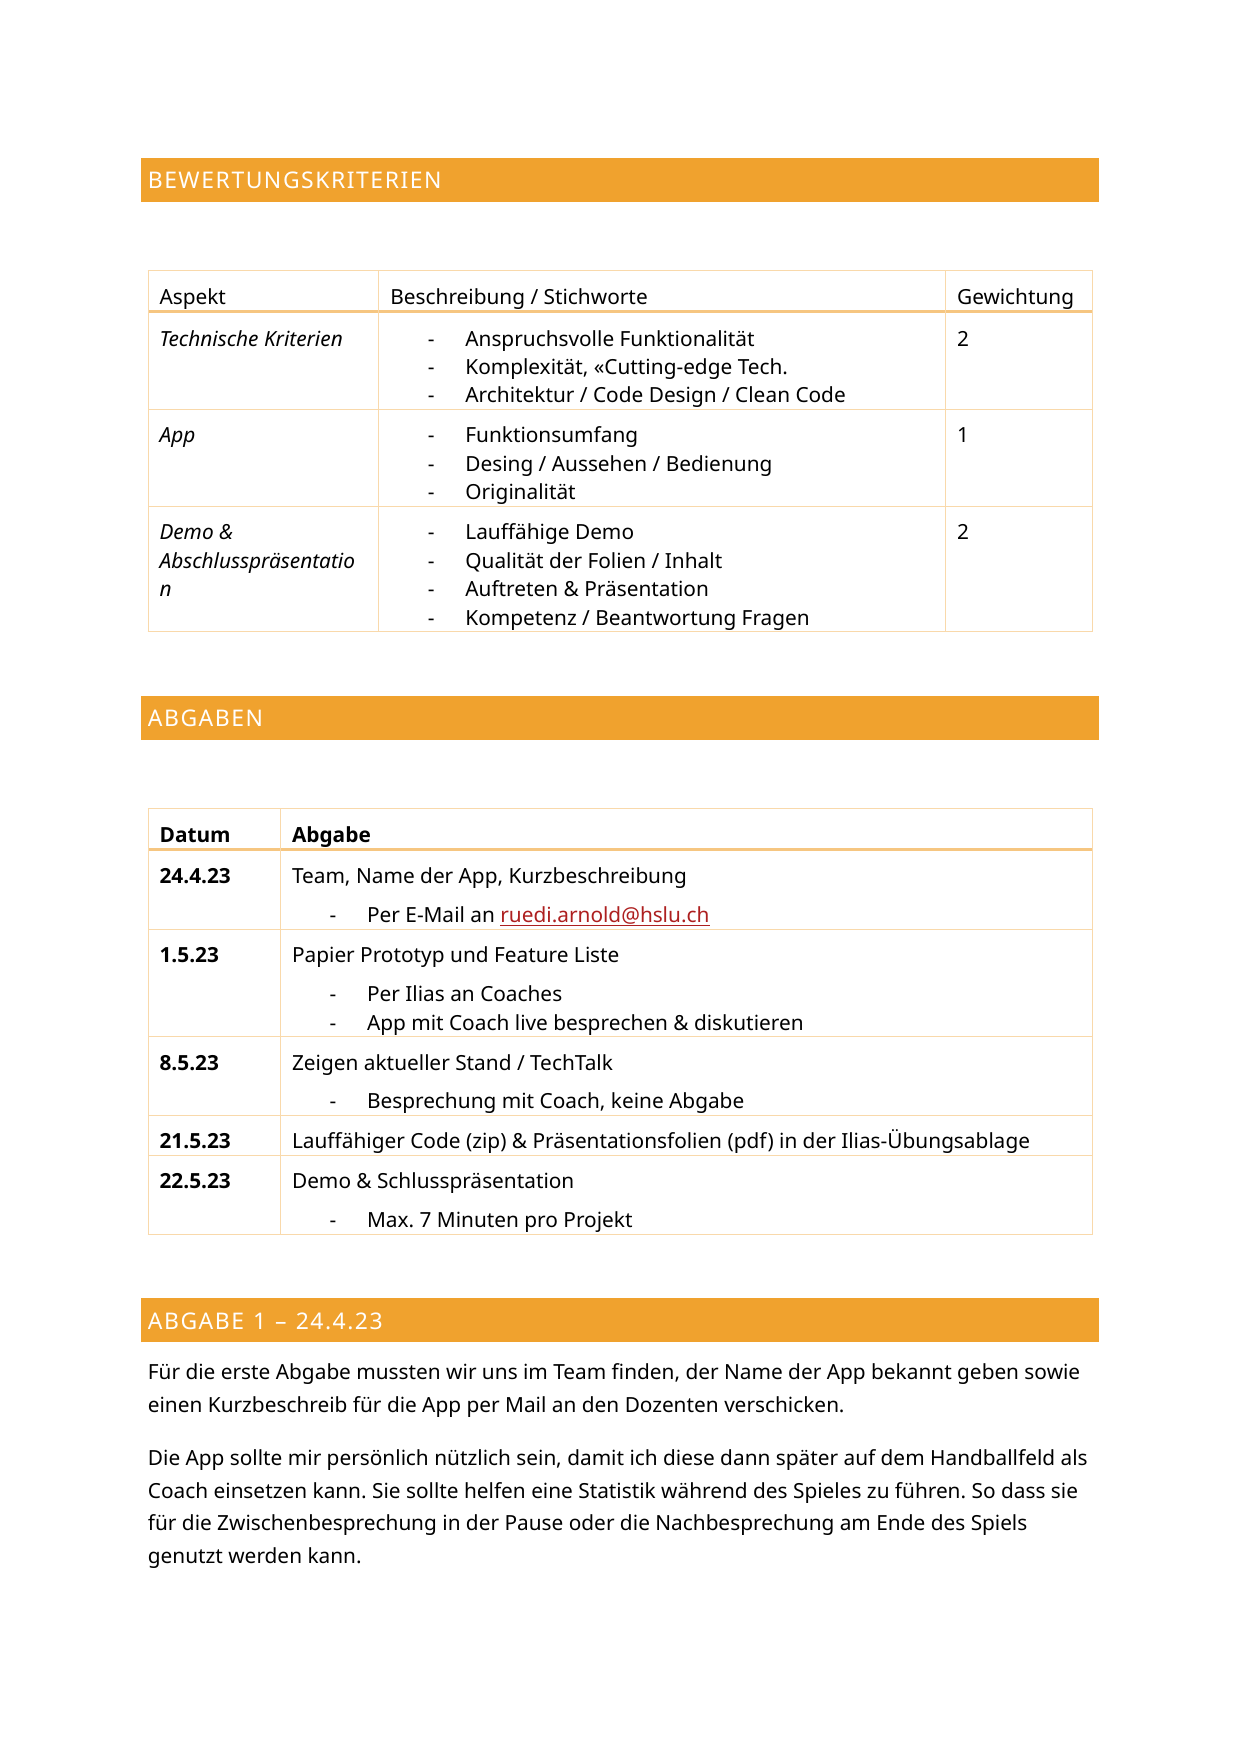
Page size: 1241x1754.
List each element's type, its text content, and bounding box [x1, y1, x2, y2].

table_cell 21.5.23 [149, 1116, 280, 1155]
table_cell 2 [946, 507, 1092, 631]
table_cell Technische Kriterien [149, 313, 378, 409]
subtitle Abgabe 1 – 24.4.23 [148, 1305, 1093, 1336]
table_cell Demo & Schlusspräsentation Max. 7 Minuten pro Projekt [281, 1156, 1092, 1233]
table_cell 22.5.23 [149, 1156, 280, 1233]
table_cell Lauffähige Demo Qualität der Folien / Inhalt Auftreten & Präsentation Kompetenz / Beantwortung Fragen [379, 507, 945, 631]
table_cell Funktionsumfang Desing / Aussehen / Bedienung Originalität [379, 410, 945, 506]
text Für die erste Abgabe mussten wir uns im Team finden, der Name der App bekannt geben sowie einen Kurzbeschreib für die App per Mail an den Dozenten verschicken. [148, 1357, 1093, 1418]
table_cell App [149, 410, 378, 506]
table_cell 2 [946, 313, 1092, 409]
subtitle Abgaben [148, 702, 1093, 733]
table_cell Lauffähiger Code (zip) & Präsentationsfolien (pdf) in der Ilias-Übungsablage [281, 1116, 1092, 1155]
table_header Abgabe [281, 809, 1092, 848]
table_cell 8.5.23 [149, 1037, 280, 1115]
table_header Datum [149, 809, 280, 848]
table_cell Zeigen aktueller Stand / TechTalk Besprechung mit Coach, keine Abgabe [281, 1037, 1092, 1115]
table_cell 1 [946, 410, 1092, 506]
subtitle Bewertungskriterien [148, 164, 1093, 196]
table_cell Team, Name der App, Kurzbeschreibung Per E-Mail an ruedi.arnold@hslu.ch [281, 851, 1092, 929]
table_header Beschreibung / Stichworte [379, 271, 945, 310]
table_header Gewichtung [946, 271, 1092, 310]
table_cell Anspruchsvolle Funktionalität Komplexität, «Cutting-edge Tech. Architektur / Code Design / Clean Code [379, 313, 945, 409]
table_cell Papier Prototyp und Feature Liste Per Ilias an Coaches App mit Coach live besprechen & diskutieren [281, 930, 1092, 1036]
table_cell Demo & Abschlusspräsentation [149, 507, 378, 631]
table_header Aspekt [149, 271, 378, 310]
table_cell 24.4.23 [149, 851, 280, 929]
table_cell 1.5.23 [149, 930, 280, 1036]
